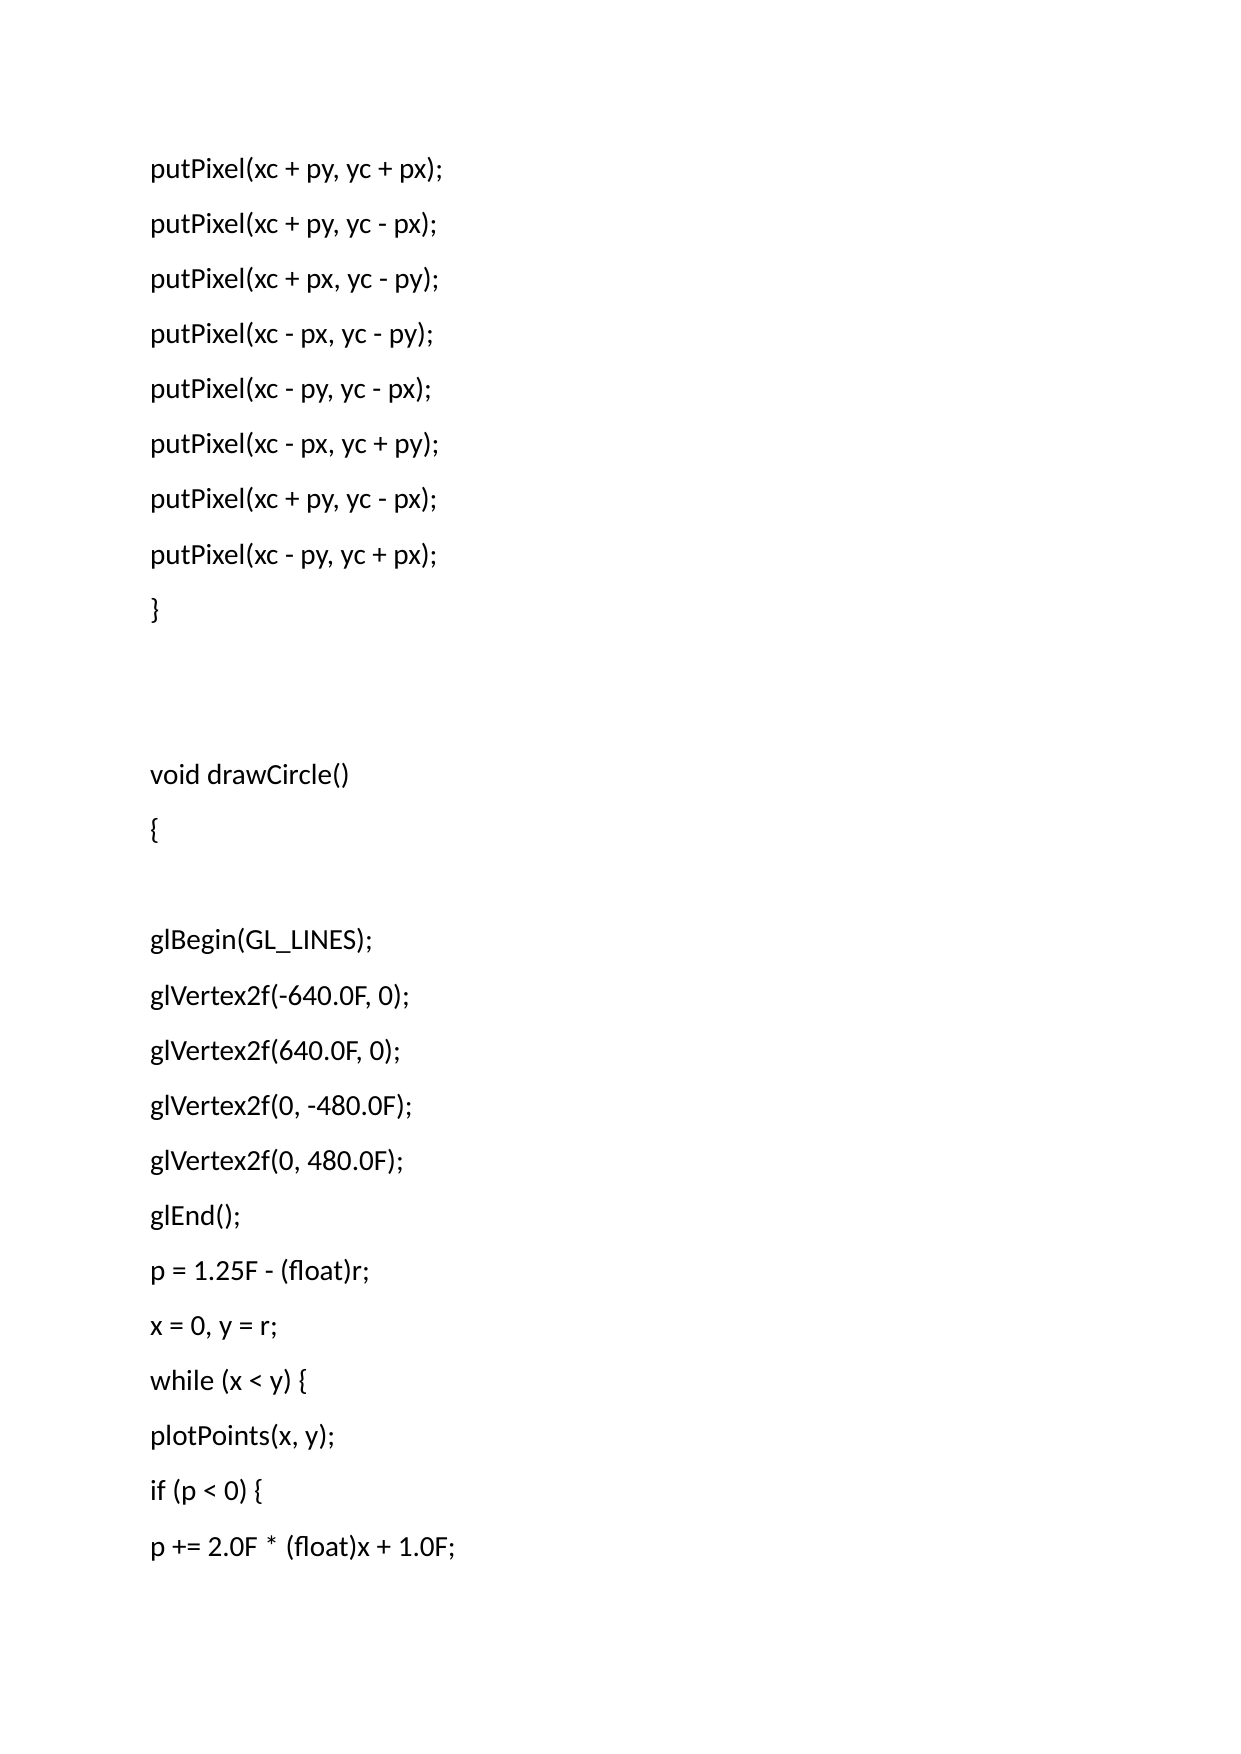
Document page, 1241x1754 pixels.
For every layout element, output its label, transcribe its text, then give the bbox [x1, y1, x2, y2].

text putPixel(xc + px, yc - py); [150, 260, 1090, 296]
text glEnd(); [150, 1197, 1090, 1233]
text putPixel(xc - px, yc + py); [150, 426, 1090, 461]
text if (p < 0) { [150, 1472, 1090, 1508]
text glVertex2f(0, -480.0F); [150, 1087, 1090, 1122]
text putPixel(xc - py, yc + px); [150, 536, 1090, 571]
text putPixel(xc - px, yc - py); [150, 315, 1090, 351]
text x = 0, y = r; [150, 1307, 1090, 1343]
text glVertex2f(640.0F, 0); [150, 1032, 1090, 1067]
text while (x < y) { [150, 1362, 1090, 1398]
text putPixel(xc + py, yc + px); [150, 150, 1090, 186]
text } [150, 591, 1090, 626]
text void drawCircle() [150, 756, 1090, 792]
text plotPoints(x, y); [150, 1417, 1090, 1453]
text putPixel(xc - py, yc - px); [150, 370, 1090, 406]
text { [150, 811, 1090, 847]
text p = 1.25F - (float)r; [150, 1252, 1090, 1288]
text glVertex2f(0, 480.0F); [150, 1142, 1090, 1177]
text putPixel(xc + py, yc - px); [150, 481, 1090, 516]
text p += 2.0F * (float)x + 1.0F; [150, 1528, 1090, 1563]
text glVertex2f(-640.0F, 0); [150, 977, 1090, 1012]
text glBegin(GL_LINES); [150, 921, 1090, 957]
text putPixel(xc + py, yc - px); [150, 205, 1090, 241]
